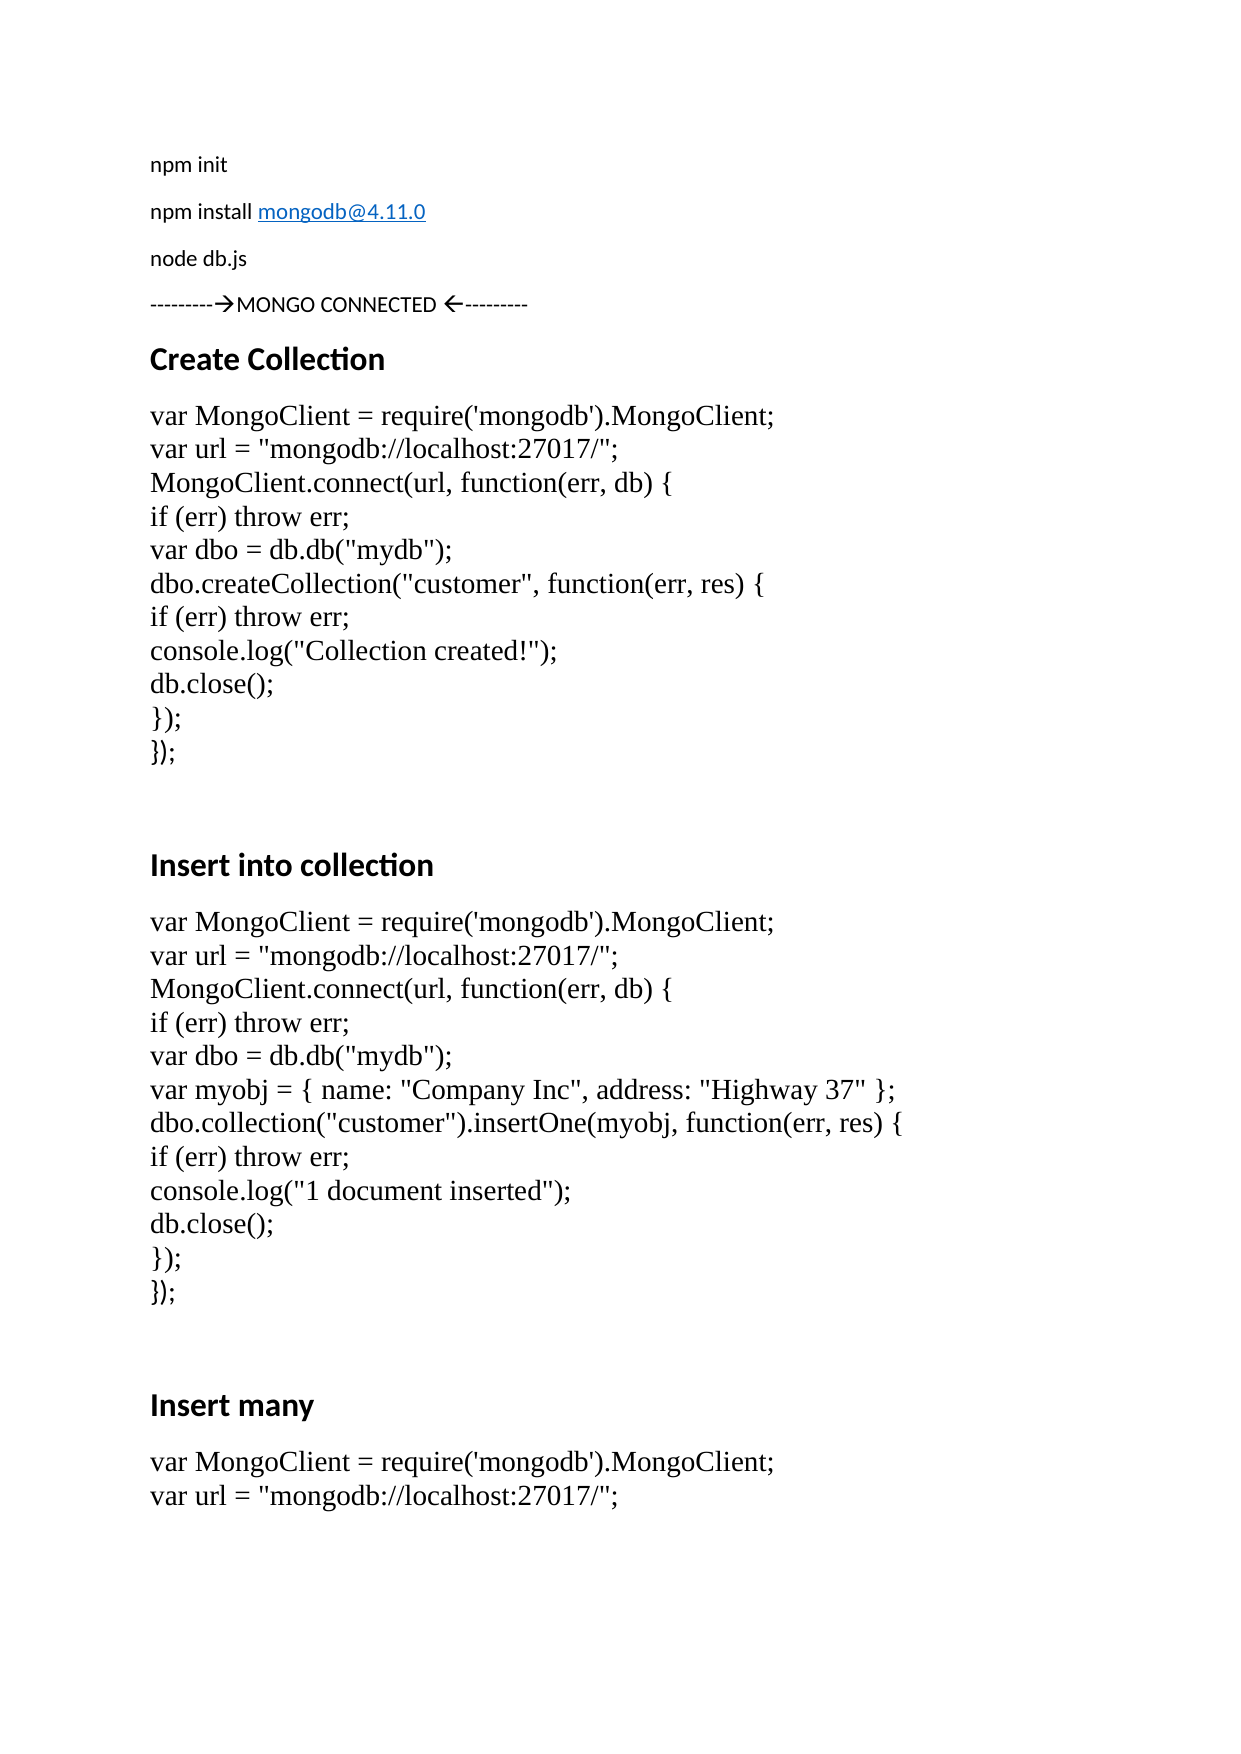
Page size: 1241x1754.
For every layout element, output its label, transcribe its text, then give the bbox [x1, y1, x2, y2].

text var myobj = { name: "Company Inc", address: "Highway 37" }; [150, 1072, 1090, 1106]
text var dbo = db.db("mydb"); [150, 532, 1090, 566]
text dbo.createCollection("customer", function(err, res) { [150, 566, 1090, 599]
text var MongoClient = require('mongodb').MongoClient; [150, 904, 1090, 938]
text npm install mongodb@4.11.0 [150, 197, 1090, 225]
text if (err) throw err; [150, 1005, 1090, 1038]
text var MongoClient = require('mongodb').MongoClient; [150, 1444, 1090, 1478]
text var MongoClient = require('mongodb').MongoClient; [150, 398, 1090, 432]
text MongoClient.connect(url, function(err, db) { [150, 971, 1090, 1005]
text var url = "mongodb://localhost:27017/"; [150, 432, 1090, 465]
text npm init [150, 150, 1090, 178]
text dbo.collection("customer").insertOne(myobj, function(err, res) { [150, 1106, 1090, 1139]
text Insert into collection [150, 844, 1090, 884]
text var url = "mongodb://localhost:27017/"; [150, 1478, 1090, 1511]
text console.log("Collection created!"); [150, 633, 1090, 666]
text MongoClient.connect(url, function(err, db) { [150, 465, 1090, 499]
text }); [150, 733, 1090, 769]
text console.log("1 document inserted"); [150, 1173, 1090, 1206]
text if (err) throw err; [150, 1139, 1090, 1173]
text ---------MONGO CONNECTED --------- [150, 291, 1090, 319]
text if (err) throw err; [150, 599, 1090, 633]
text }); [150, 700, 1090, 733]
text }); [150, 1273, 1090, 1309]
text }); [150, 1240, 1090, 1273]
text var dbo = db.db("mydb"); [150, 1038, 1090, 1072]
text var url = "mongodb://localhost:27017/"; [150, 938, 1090, 971]
text if (err) throw err; [150, 499, 1090, 532]
text node db.js [150, 244, 1090, 272]
text Insert many [150, 1383, 1090, 1424]
text db.close(); [150, 666, 1090, 700]
text db.close(); [150, 1206, 1090, 1240]
text Create Collection [150, 337, 1090, 378]
